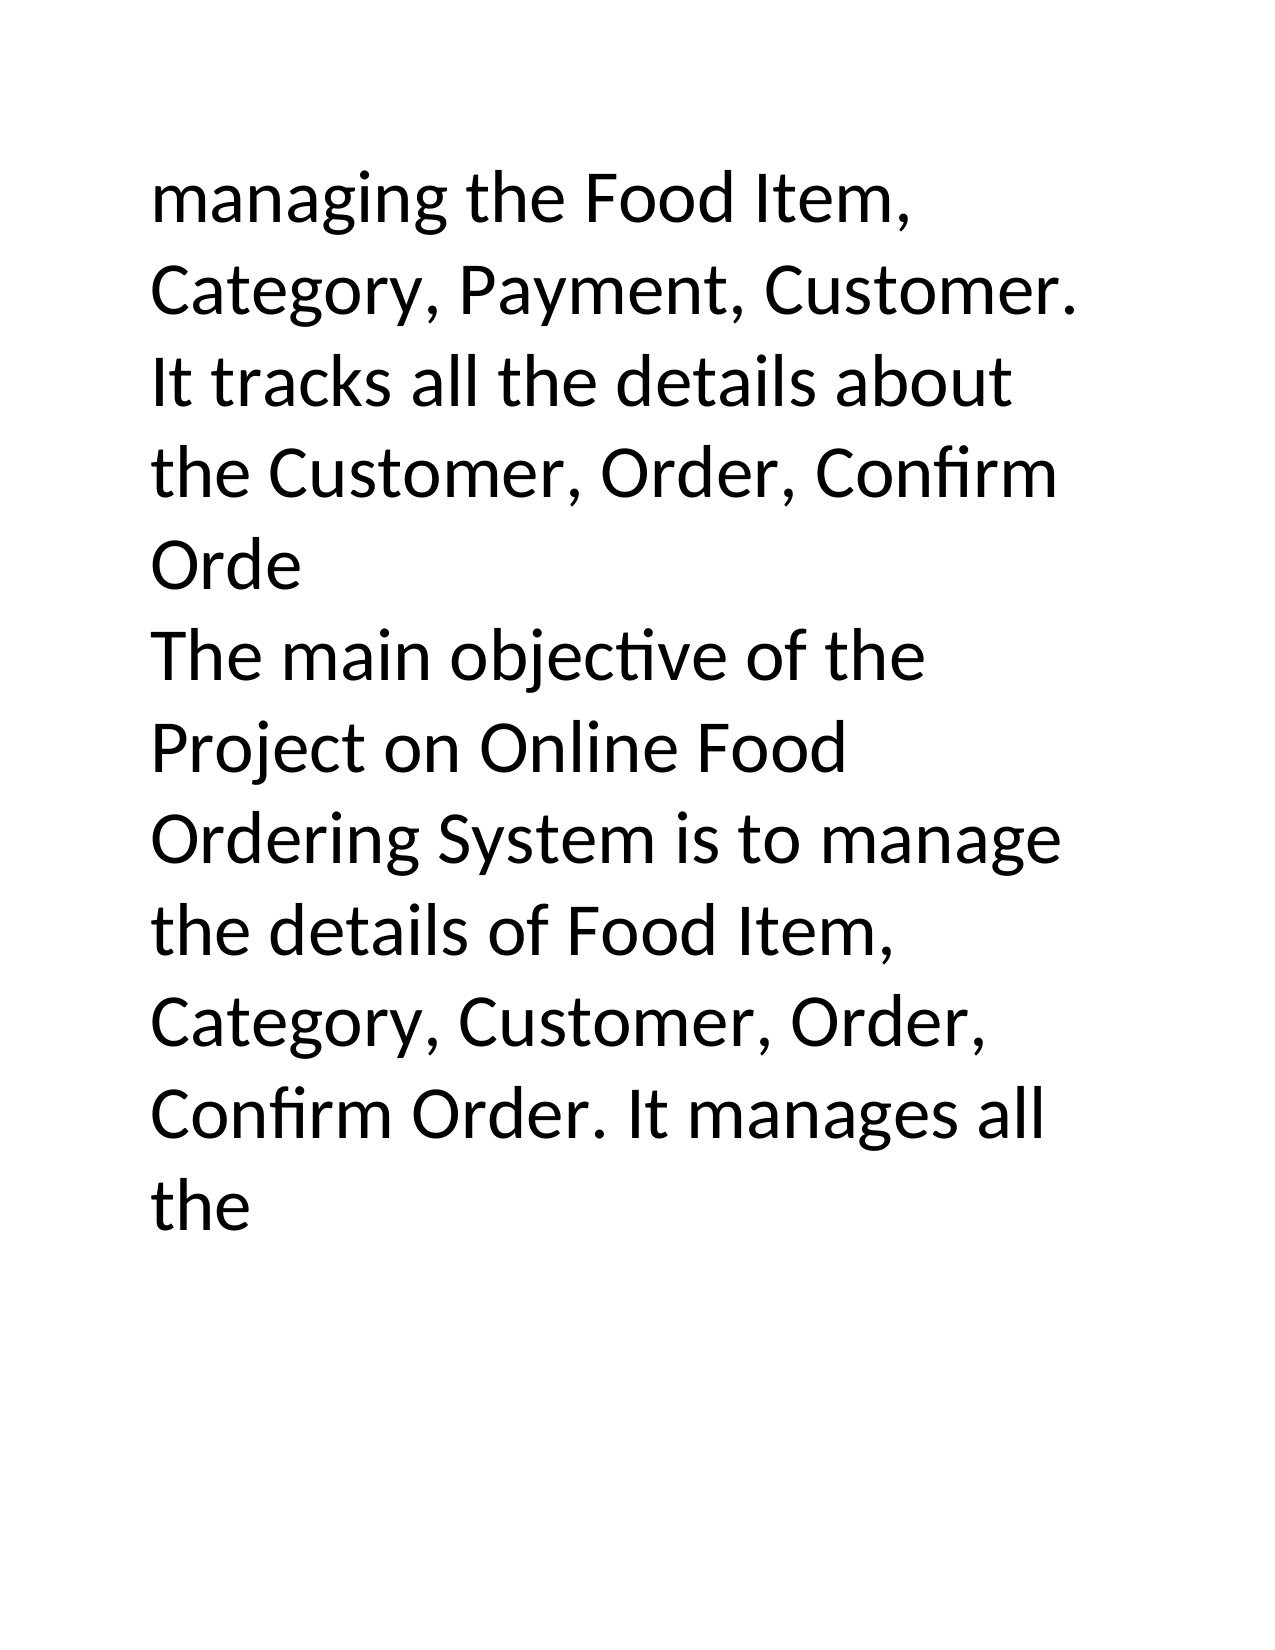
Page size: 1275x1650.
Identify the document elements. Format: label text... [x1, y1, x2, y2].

text managing the Food Item, Category, Payment, Customer. It tracks all the details about [150, 150, 1125, 425]
text The main objective of the Project on Online Food Ordering System is to manage [150, 608, 1125, 882]
text the details of Food Item, Category, Customer, Order, Confirm Order. It manages all the [150, 882, 1125, 1249]
text the Customer, Order, Confirm Orde [150, 425, 1125, 608]
